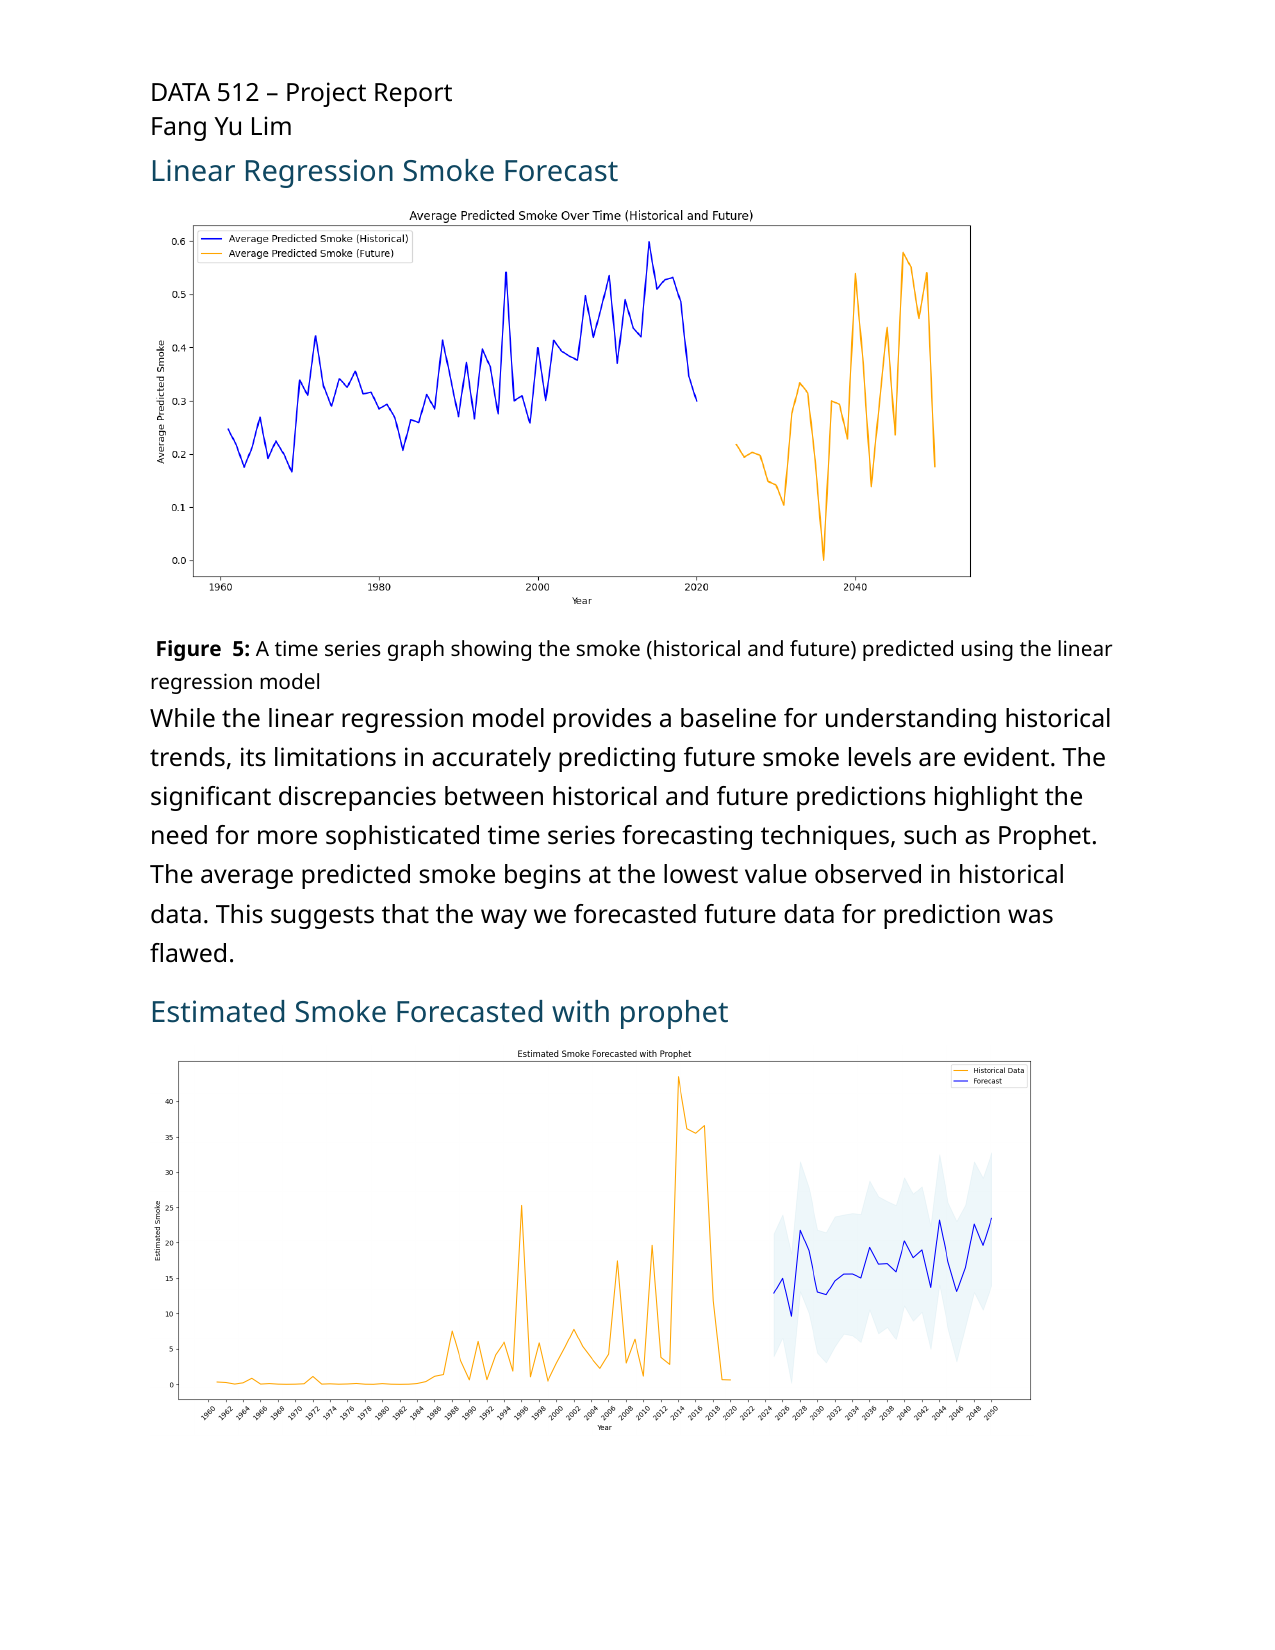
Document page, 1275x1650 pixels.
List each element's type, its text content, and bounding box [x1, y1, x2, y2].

picture [150, 203, 976, 613]
subtitle Estimated Smoke Forecasted with prophet [150, 991, 1125, 1031]
text Figure 5: A time series graph showing the smoke (historical and future) predicted using the linear regression model While the linear regression model provides a baseline for understanding historical trends, its limitations in accurately predicting future smoke levels are evident. The significant discrepancies between historical and future predictions highlight the need for more sophisticated time series forecasting techniques, such as Prophet. The average predicted smoke begins at the lowest value observed in historical data. This suggests that the way we forecasted future data for prediction was flawed. [150, 634, 1125, 969]
subtitle Linear Regression Smoke Forecast [150, 150, 1125, 190]
picture [150, 1045, 1035, 1436]
